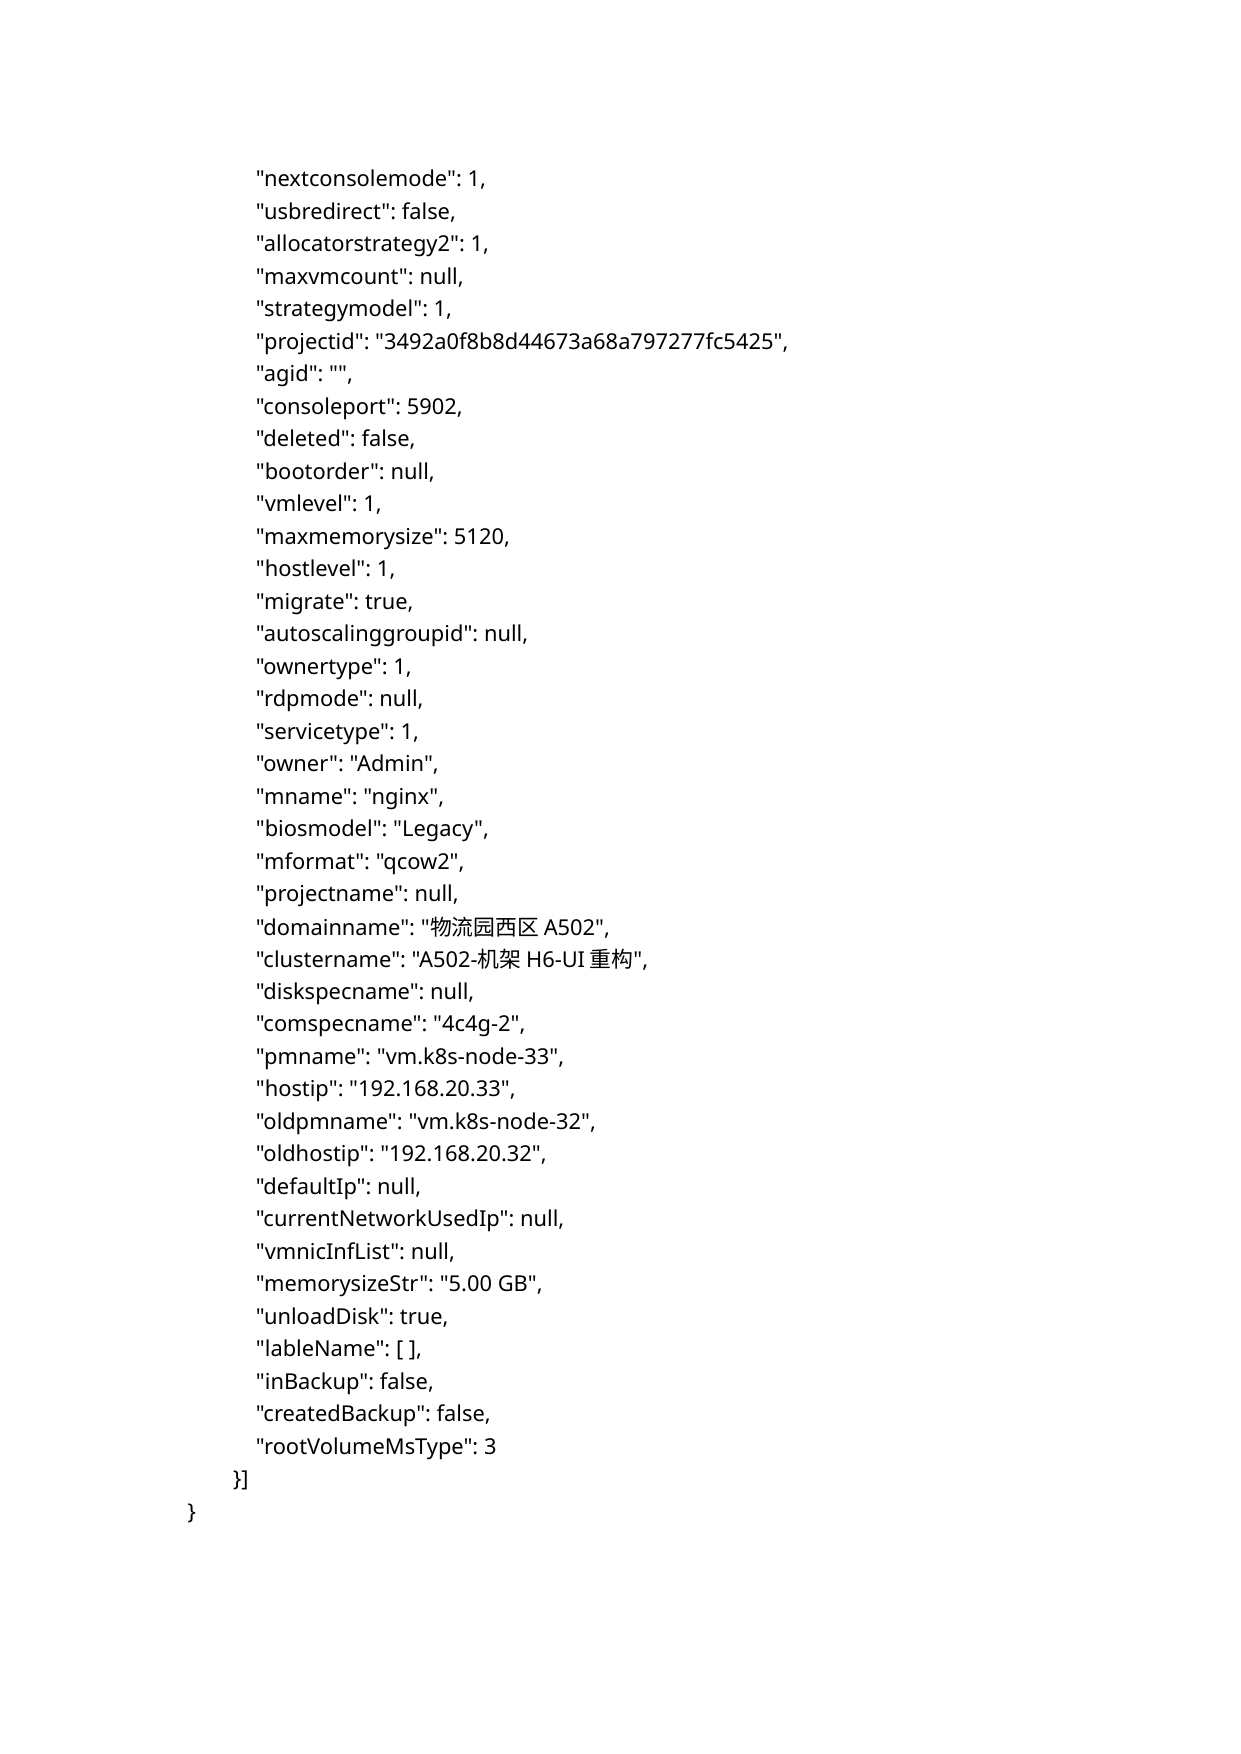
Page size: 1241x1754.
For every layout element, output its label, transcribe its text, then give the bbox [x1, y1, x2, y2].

text "hostip": "192.168.20.33", [187, 1072, 1053, 1104]
text "lableName": [ ], [187, 1332, 1053, 1364]
text "projectname": null, [187, 877, 1053, 909]
text "clustername": "A502-机架H6-UI重构", [187, 942, 1053, 974]
text "memorysizeStr": "5.00 GB", [187, 1267, 1053, 1299]
text "bootorder": null, [187, 454, 1053, 487]
text "deleted": false, [187, 422, 1053, 454]
text "vmlevel": 1, [187, 487, 1053, 519]
text "maxvmcount": null, [187, 259, 1053, 292]
text "inBackup": false, [187, 1364, 1053, 1397]
text "rootVolumeMsType": 3 [187, 1429, 1053, 1462]
text "vmnicInfList": null, [187, 1234, 1053, 1267]
text }] [187, 1462, 1053, 1494]
text "domainname": "物流园西区A502", [187, 909, 1053, 942]
text "owner": "Admin", [187, 747, 1053, 779]
text "diskspecname": null, [187, 974, 1053, 1007]
text "defaultIp": null, [187, 1169, 1053, 1202]
text } [187, 1494, 1053, 1527]
text "migrate": true, [187, 584, 1053, 617]
text "projectid": "3492a0f8b8d44673a68a797277fc5425", [187, 324, 1053, 357]
text "nextconsolemode": 1, [187, 162, 1053, 194]
text "rdpmode": null, [187, 682, 1053, 714]
text "unloadDisk": true, [187, 1299, 1053, 1332]
text "hostlevel": 1, [187, 552, 1053, 584]
text "autoscalinggroupid": null, [187, 617, 1053, 649]
text "oldhostip": "192.168.20.32", [187, 1137, 1053, 1169]
text "usbredirect": false, [187, 194, 1053, 227]
text "pmname": "vm.k8s-node-33", [187, 1039, 1053, 1072]
text "ownertype": 1, [187, 649, 1053, 682]
text "mformat": "qcow2", [187, 844, 1053, 877]
text "currentNetworkUsedIp": null, [187, 1202, 1053, 1234]
text "createdBackup": false, [187, 1397, 1053, 1429]
text "agid": "", [187, 357, 1053, 389]
text "biosmodel": "Legacy", [187, 812, 1053, 844]
text "servicetype": 1, [187, 714, 1053, 747]
text "mname": "nginx", [187, 779, 1053, 812]
text "consoleport": 5902, [187, 389, 1053, 422]
text "allocatorstrategy2": 1, [187, 227, 1053, 259]
text "oldpmname": "vm.k8s-node-32", [187, 1104, 1053, 1137]
text "maxmemorysize": 5120, [187, 519, 1053, 552]
text "comspecname": "4c4g-2", [187, 1007, 1053, 1039]
text "strategymodel": 1, [187, 292, 1053, 324]
